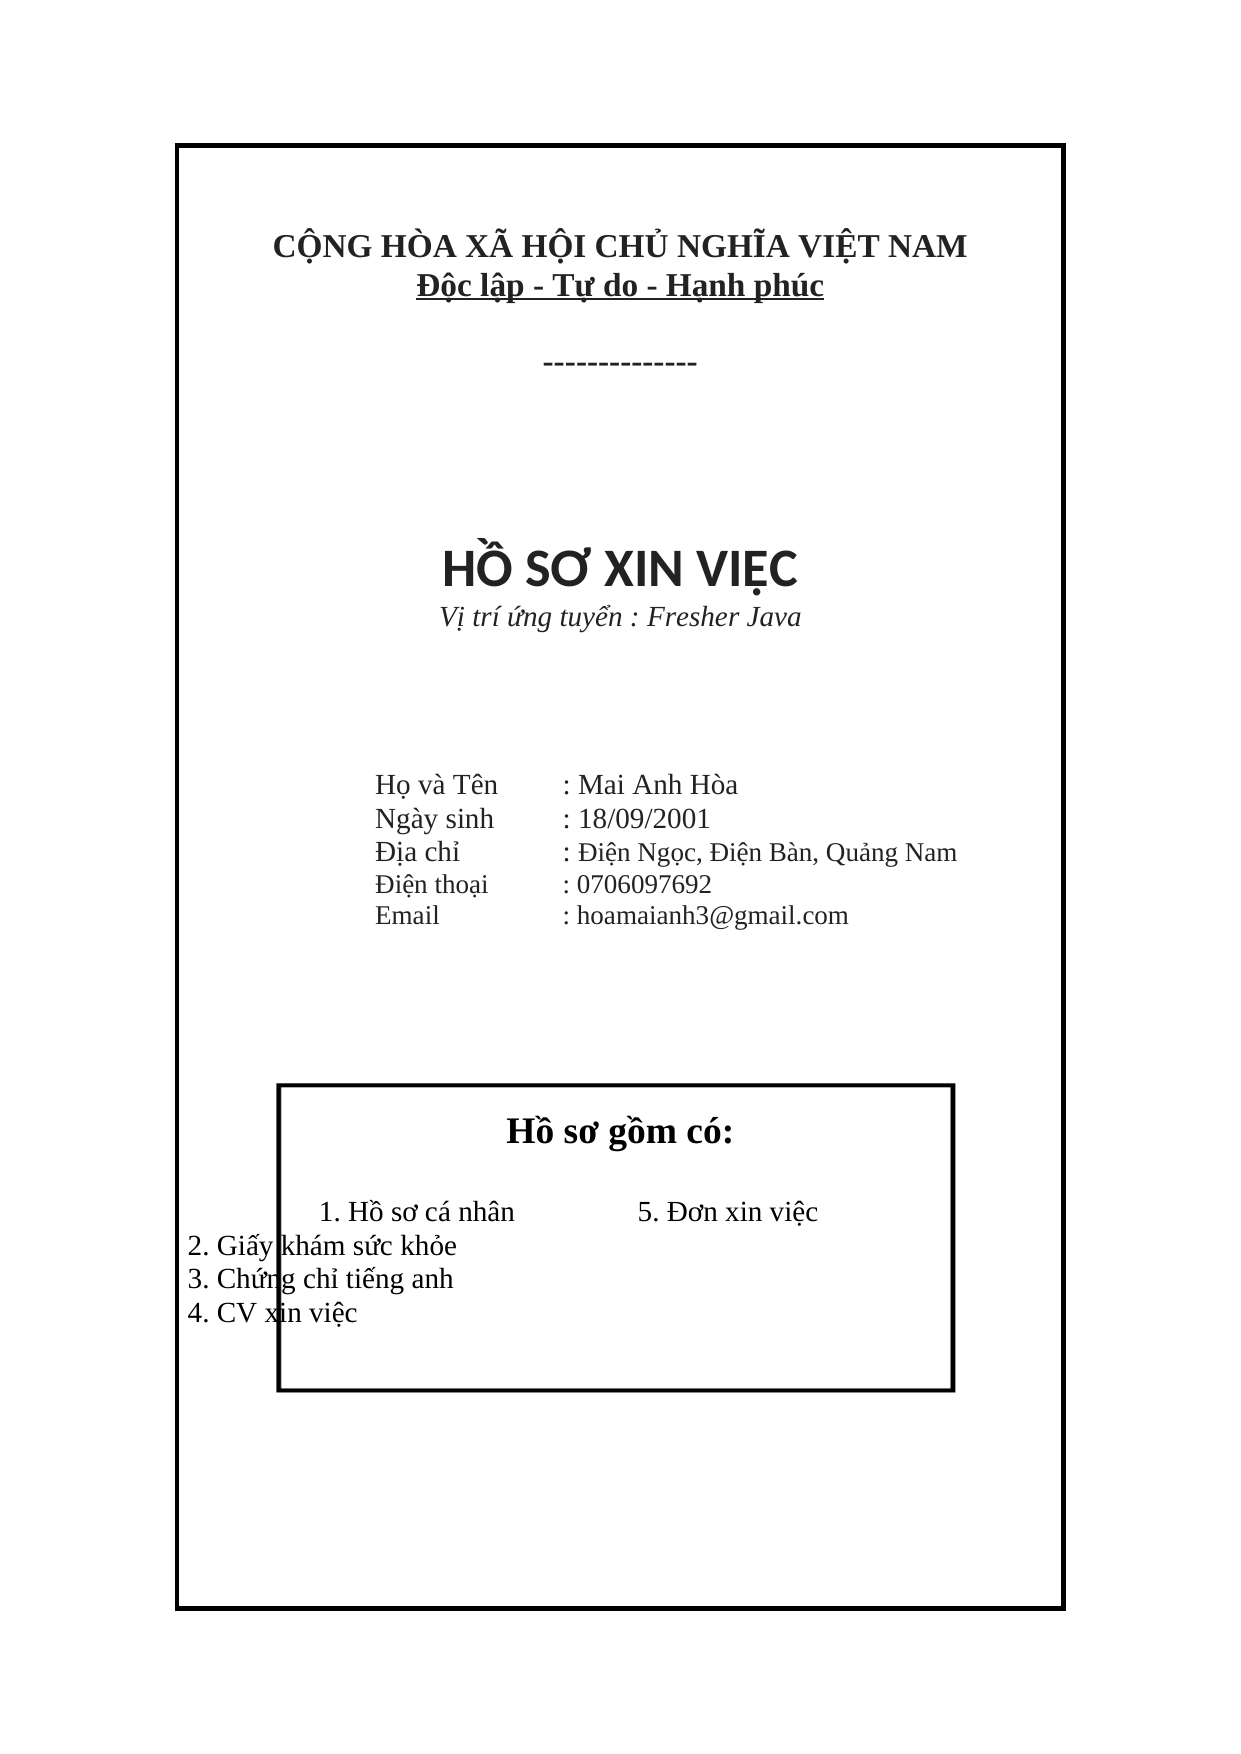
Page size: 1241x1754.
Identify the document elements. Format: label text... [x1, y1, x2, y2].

text HỒ SƠ XIN VIỆC [187, 533, 1053, 599]
list CV xin việc [187, 1295, 1053, 1328]
text Họ và Tên : Mai Anh Hòa [337, 767, 1053, 801]
text -------------- [187, 342, 1053, 380]
text Hồ sơ gồm có: [187, 1108, 1053, 1151]
text Email : hoamaianh3@gmail.com [337, 899, 1053, 930]
picture [265, 1151, 973, 1228]
picture [265, 1328, 973, 1406]
text CỘNG HÒA XÃ HỘI CHỦ NGHĨA VIỆT NAM Độc lập - Tự do - Hạnh phúc [187, 227, 1053, 303]
list Hồ sơ cá nhân 5. Đơn xin việc [319, 1194, 1053, 1228]
picture [265, 1066, 973, 1108]
text Điện thoại : 0706097692 [337, 868, 1053, 899]
text Địa chỉ : Điện Ngọc, Điện Bàn, Quảng Nam [337, 834, 1053, 868]
list Chứng chỉ tiếng anh [187, 1261, 1053, 1295]
list Giấy khám sức khỏe [187, 1228, 1053, 1261]
text Ngày sinh : 18/09/2001 [337, 801, 1053, 834]
text Vị trí ứng tuyển : Fresher Java [187, 599, 1053, 633]
